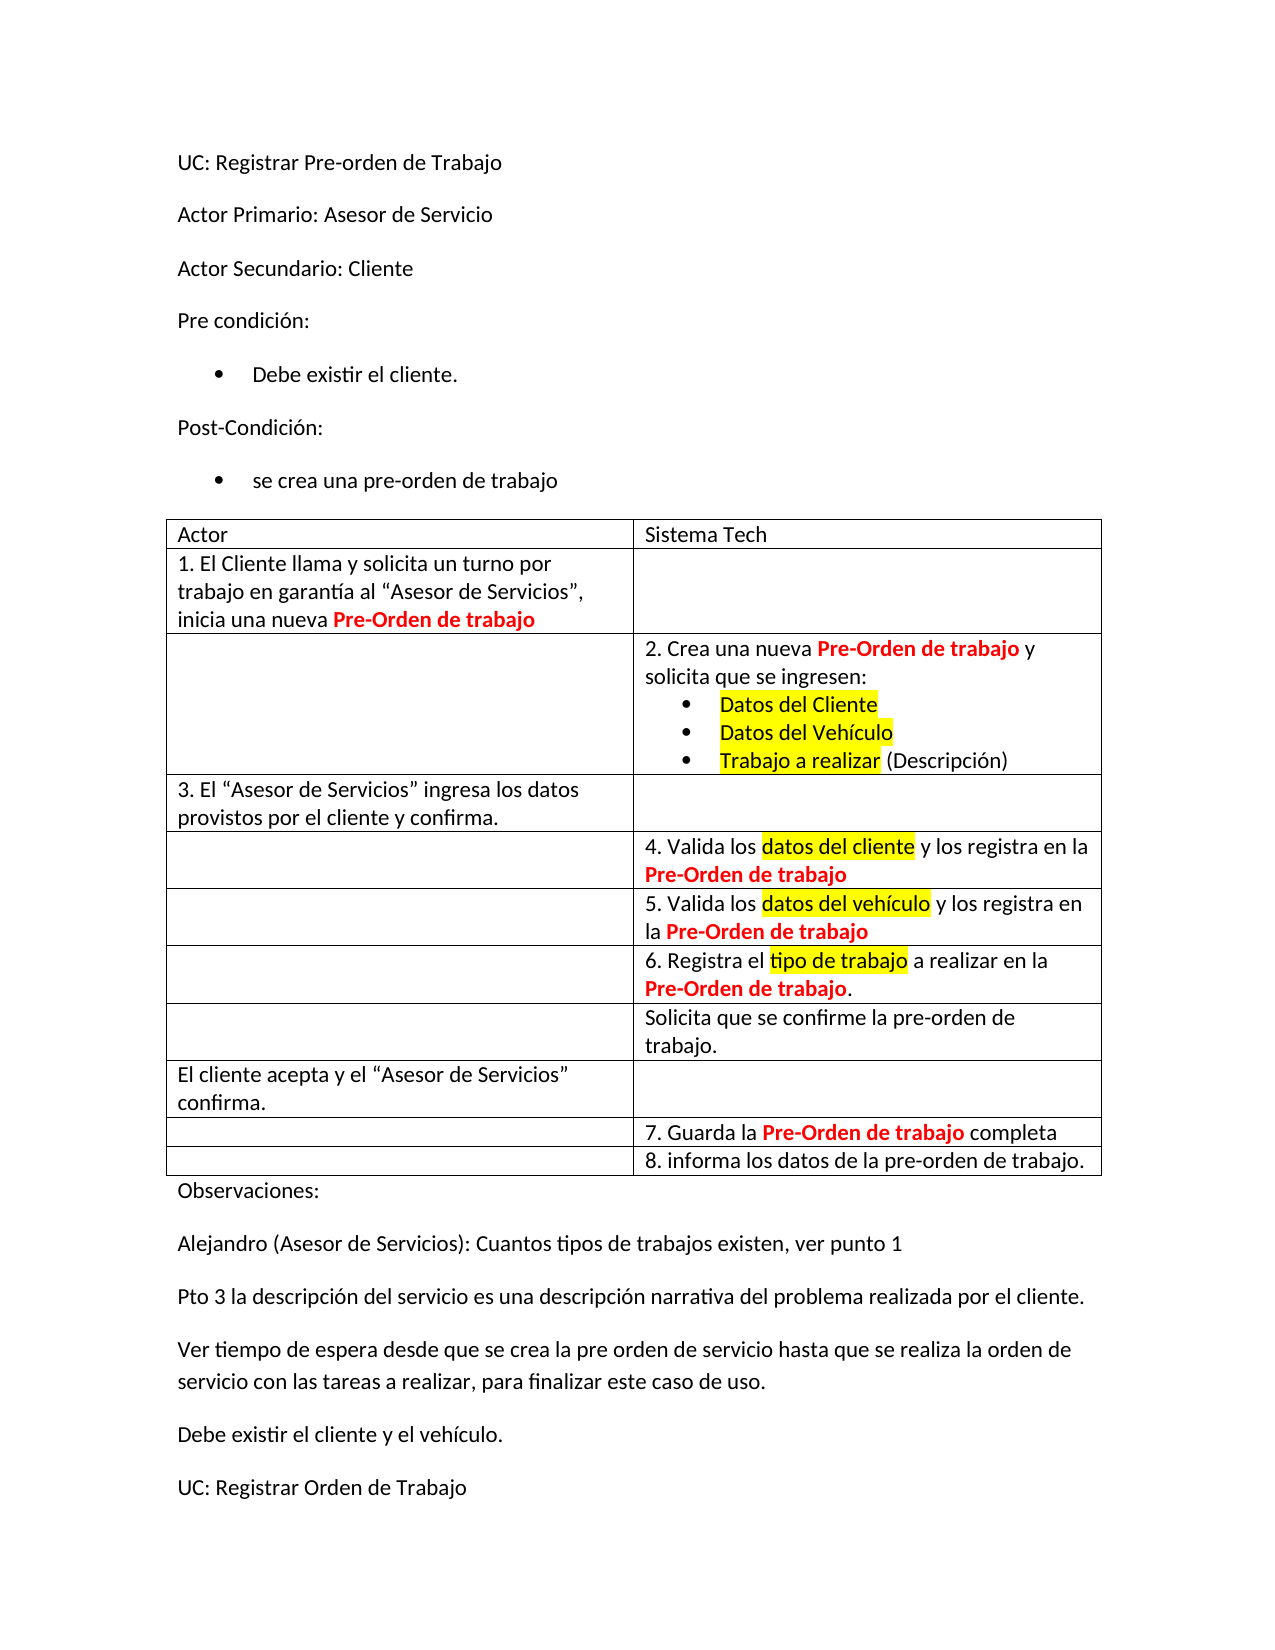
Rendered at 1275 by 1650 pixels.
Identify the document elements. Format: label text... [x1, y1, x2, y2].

table_cell [167, 1004, 633, 1059]
table_cell 7. Guarda la Pre-Orden de trabajo completa [634, 1118, 1101, 1146]
table_header Actor [167, 520, 633, 548]
list se crea una pre-orden de trabajo [215, 466, 1098, 494]
text Actor Primario: Asesor de Servicio [177, 201, 1098, 229]
table_cell [634, 1061, 1101, 1117]
table_cell 2. Crea una nueva Pre-Orden de trabajo y solicita que se ingresen: Datos del Cliente Datos del Vehículo Trabajo a realizar (Descripción) [634, 634, 1101, 774]
text UC: Registrar Pre-orden de Trabajo [177, 148, 1098, 176]
text Actor Secundario: Cliente [177, 254, 1098, 282]
table_cell [167, 832, 633, 888]
table_cell 4. Valida los datos del cliente y los registra en la Pre-Orden de trabajo [634, 832, 1101, 888]
table_header Sistema Tech [634, 520, 1101, 548]
table_cell [634, 775, 1101, 831]
table_cell [634, 549, 1101, 633]
table_cell 6. Registra el tipo de trabajo a realizar en la Pre-Orden de trabajo. [634, 946, 1101, 1002]
table_cell Solicita que se confirme la pre-orden de trabajo. [634, 1004, 1101, 1059]
text Alejandro (Asesor de Servicios): Cuantos tipos de trabajos existen, ver punto 1 [177, 1229, 1098, 1257]
text Pto 3 la descripción del servicio es una descripción narrativa del problema realizada por el cliente. [177, 1282, 1098, 1310]
table_cell 5. Valida los datos del vehículo y los registra en la Pre-Orden de trabajo [634, 889, 1101, 945]
text Observaciones: [177, 1176, 1098, 1204]
text Post-Condición: [177, 413, 1098, 441]
text Pre condición: [177, 307, 1098, 335]
table_cell 8. informa los datos de la pre-orden de trabajo. [634, 1147, 1101, 1175]
table_cell El cliente acepta y el “Asesor de Servicios” confirma. [167, 1061, 633, 1117]
list Debe existir el cliente. [215, 360, 1098, 388]
table_cell [167, 634, 633, 774]
text Ver tiempo de espera desde que se crea la pre orden de servicio hasta que se realiza la orden de servicio con las tareas a realizar, para finalizar este caso de uso. [177, 1335, 1098, 1395]
table_cell 3. El “Asesor de Servicios” ingresa los datos provistos por el cliente y confirma. [167, 775, 633, 831]
table_cell [167, 946, 633, 1002]
table_cell [167, 889, 633, 945]
table_cell [167, 1147, 633, 1175]
text UC: Registrar Orden de Trabajo [177, 1473, 1098, 1501]
table_cell [167, 1118, 633, 1146]
text Debe existir el cliente y el vehículo. [177, 1420, 1098, 1448]
table_cell 1. El Cliente llama y solicita un turno por trabajo en garantía al “Asesor de Servicios”, inicia una nueva Pre-Orden de trabajo [167, 549, 633, 633]
